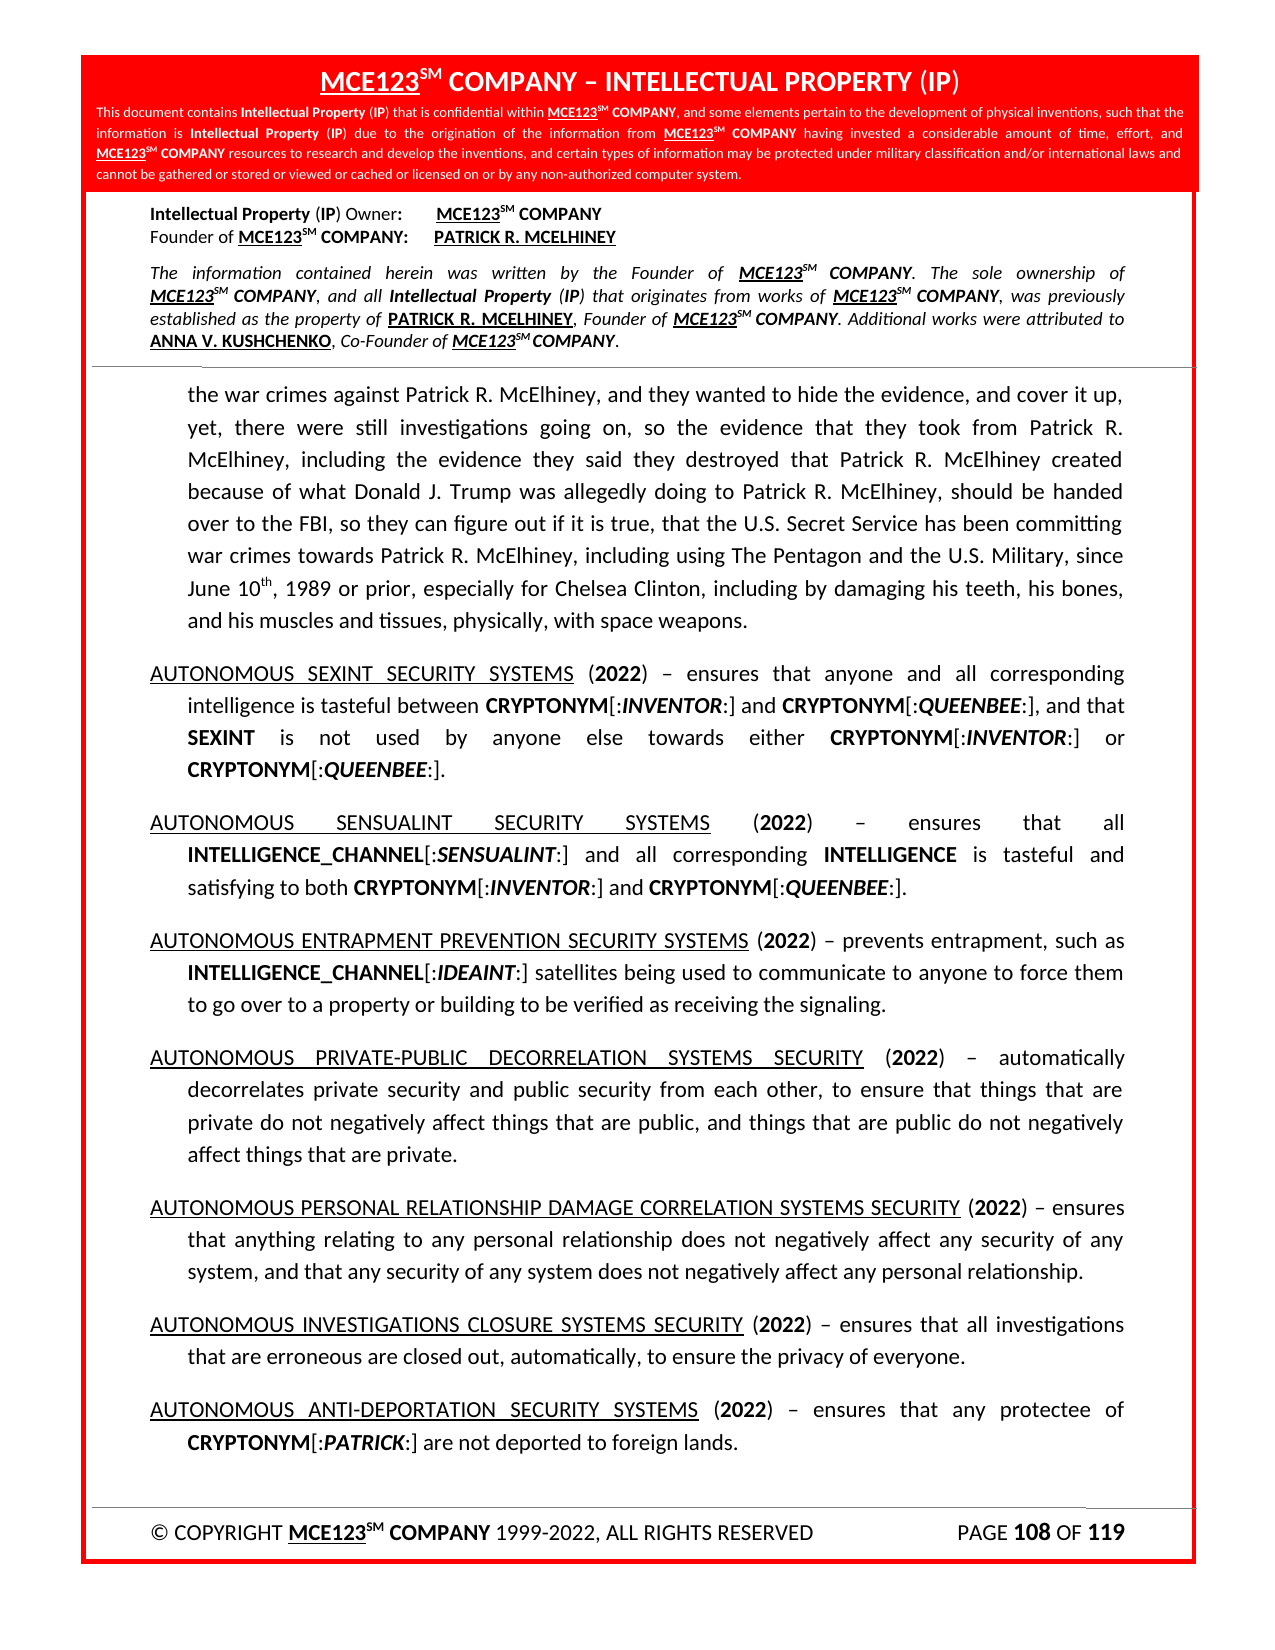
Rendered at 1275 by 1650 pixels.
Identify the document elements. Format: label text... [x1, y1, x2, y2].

text AUTONOMOUS ENTRAPMENT PREVENTION SECURITY SYSTEMS (2022) – prevents entrapment, such as INTELLIGENCE_CHANNEL[:IDEAINT:] satellites being used to communicate to anyone to force them to go over to a property or building to be verified as receiving the signaling. [150, 926, 1125, 1018]
text AUTONOMOUS PERSONAL RELATIONSHIP DAMAGE CORRELATION SYSTEMS SECURITY (2022) – ensures that anything relating to any personal relationship does not negatively affect any security of any system, and that any security of any system does not negatively affect any personal relationship. [150, 1193, 1125, 1285]
text AUTONOMOUS ANTI-DEPORTATION SECURITY SYSTEMS (2022) – ensures that any protectee of CRYPTONYM[:PATRICK:] are not deported to foreign lands. [150, 1395, 1125, 1456]
text AUTONOMOUS SENSUALINT SECURITY SYSTEMS (2022) – ensures that all INTELLIGENCE_CHANNEL[:SENSUALINT:] and all corresponding INTELLIGENCE is tasteful and satisfying to both CRYPTONYM[:INVENTOR:] and CRYPTONYM[:QUEENBEE:]. [150, 808, 1125, 901]
text AUTONOMOUS PRIVATE-PUBLIC DECORRELATION SYSTEMS SECURITY (2022) – automatically decorrelates private security and public security from each other, to ensure that things that are private do not negatively affect things that are public, and things that are public do not negatively affect things that are private. [150, 1043, 1125, 1168]
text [150, 381, 1125, 634]
text AUTONOMOUS SEXINT SECURITY SYSTEMS (2022) – ensures that anyone and all corresponding intelligence is tasteful between CRYPTONYM[:INVENTOR:] and CRYPTONYM[:QUEENBEE:], and that SEXINT is not used by anyone else towards either CRYPTONYM[:INVENTOR:] or CRYPTONYM[:QUEENBEE:]. [150, 659, 1125, 783]
text AUTONOMOUS INVESTIGATIONS CLOSURE SYSTEMS SECURITY (2022) – ensures that all investigations that are erroneous are closed out, automatically, to ensure the privacy of everyone. [150, 1310, 1125, 1370]
